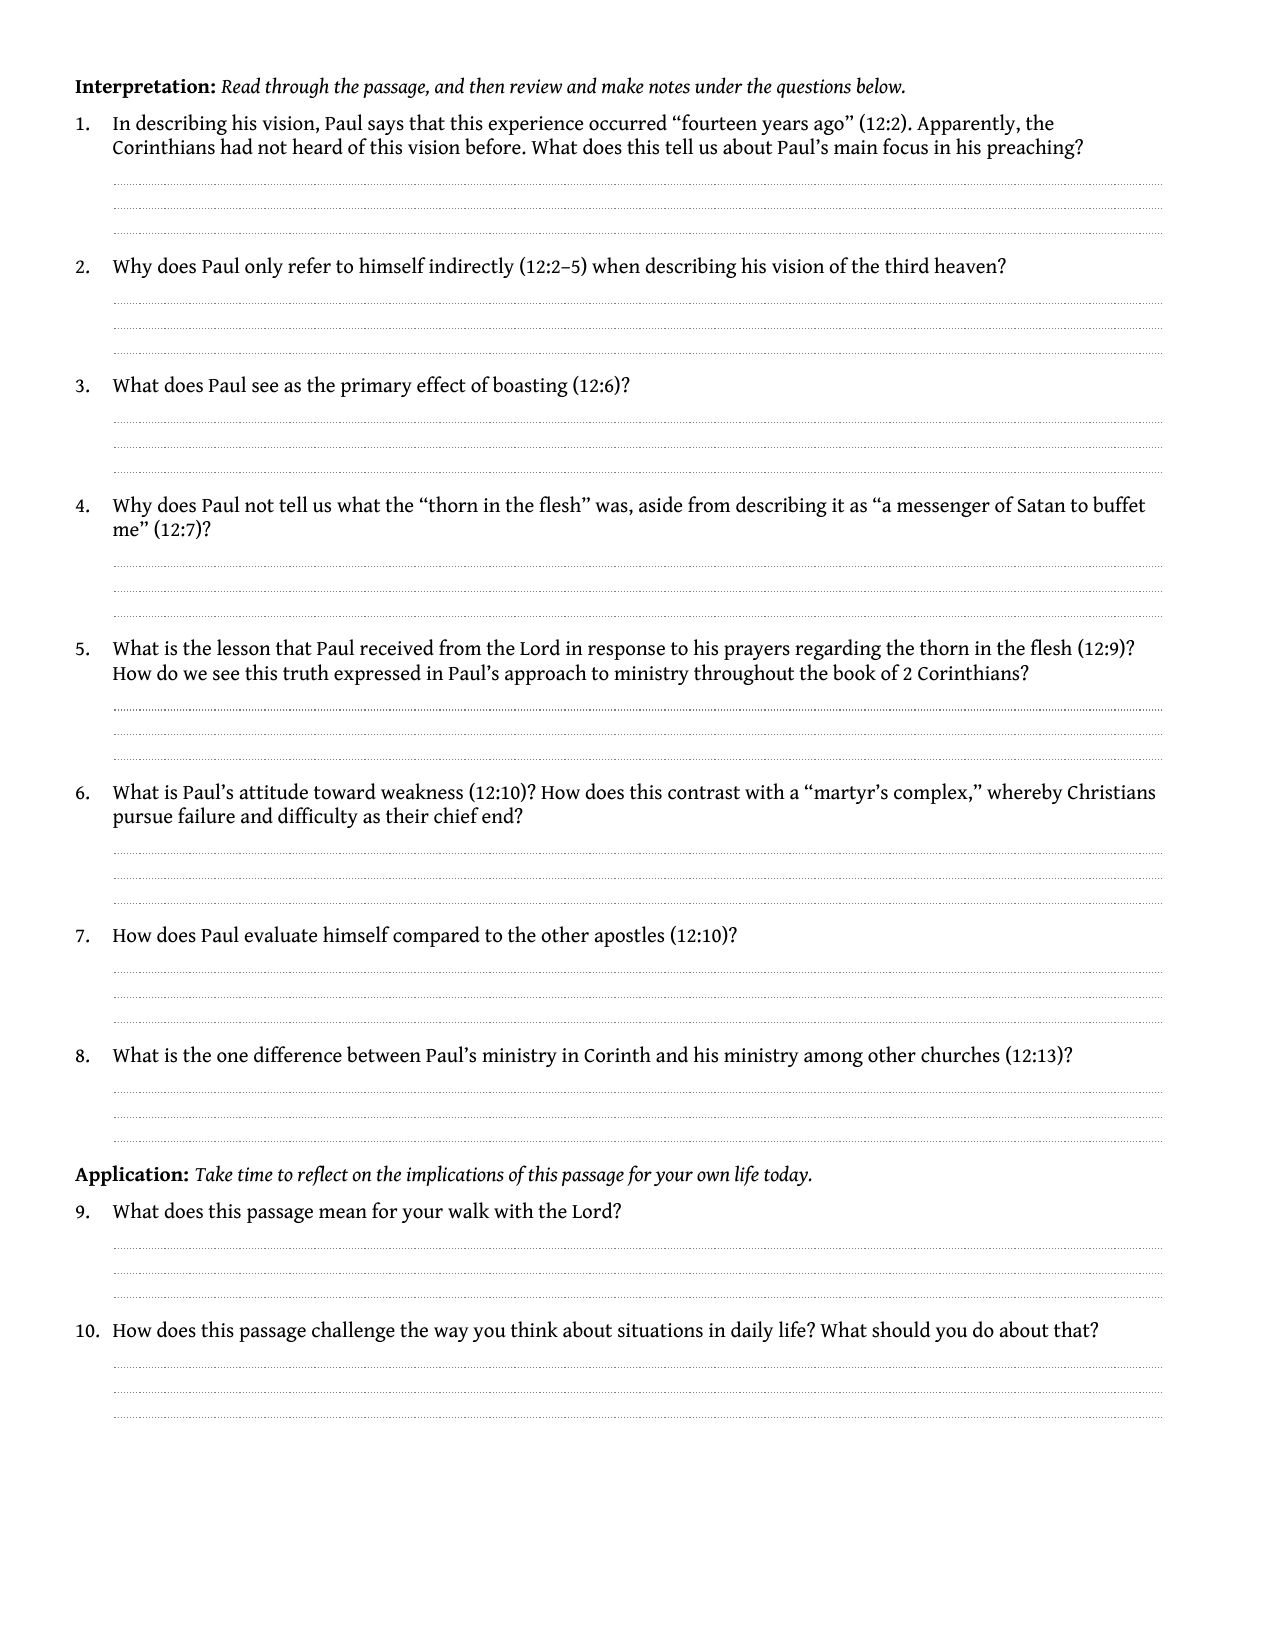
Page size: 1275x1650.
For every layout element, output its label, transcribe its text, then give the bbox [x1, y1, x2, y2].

text What does this passage mean for your walk with the Lord? [75, 1200, 1162, 1224]
text Why does Paul not tell us what the “thorn in the flesh” was, aside from describing it as “a messenger of Satan to buffet me” (12:7)? [75, 494, 1162, 542]
text What does Paul see as the primary effect of boasting (12:6)? [75, 374, 1162, 399]
text Why does Paul only refer to himself indirectly (12:2–5) when describing his vision of the third heaven? [75, 255, 1162, 279]
text How does this passage challenge the way you think about situations in daily life? What should you do about that? [75, 1319, 1162, 1343]
text Application: Take time to reflect on the implications of this passage for your own life today. [75, 1163, 1162, 1187]
text How does Paul evaluate himself compared to the other apostles (12:10)? [75, 924, 1162, 949]
text What is the lesson that Paul received from the Lord in response to his prayers regarding the thorn in the flesh (12:9)? How do we see this truth expressed in Paul’s approach to ministry throughout the book of 2 Corinthians? [75, 637, 1162, 686]
text In describing his vision, Paul says that this experience occurred “fourteen years ago” (12:2). Apparently, the Corinthians had not heard of this vision before. What does this tell us about Paul’s main focus in his preaching? [75, 112, 1162, 160]
text What is the one difference between Paul’s ministry in Corinth and his ministry among other churches (12:13)? [75, 1044, 1162, 1068]
text What is Paul’s attitude toward weakness (12:10)? How does this contrast with a “martyr’s complex,” whereby Christians pursue failure and difficulty as their chief end? [75, 781, 1162, 829]
text Interpretation: Read through the passage, and then review and make notes under the questions below. [75, 75, 1162, 99]
